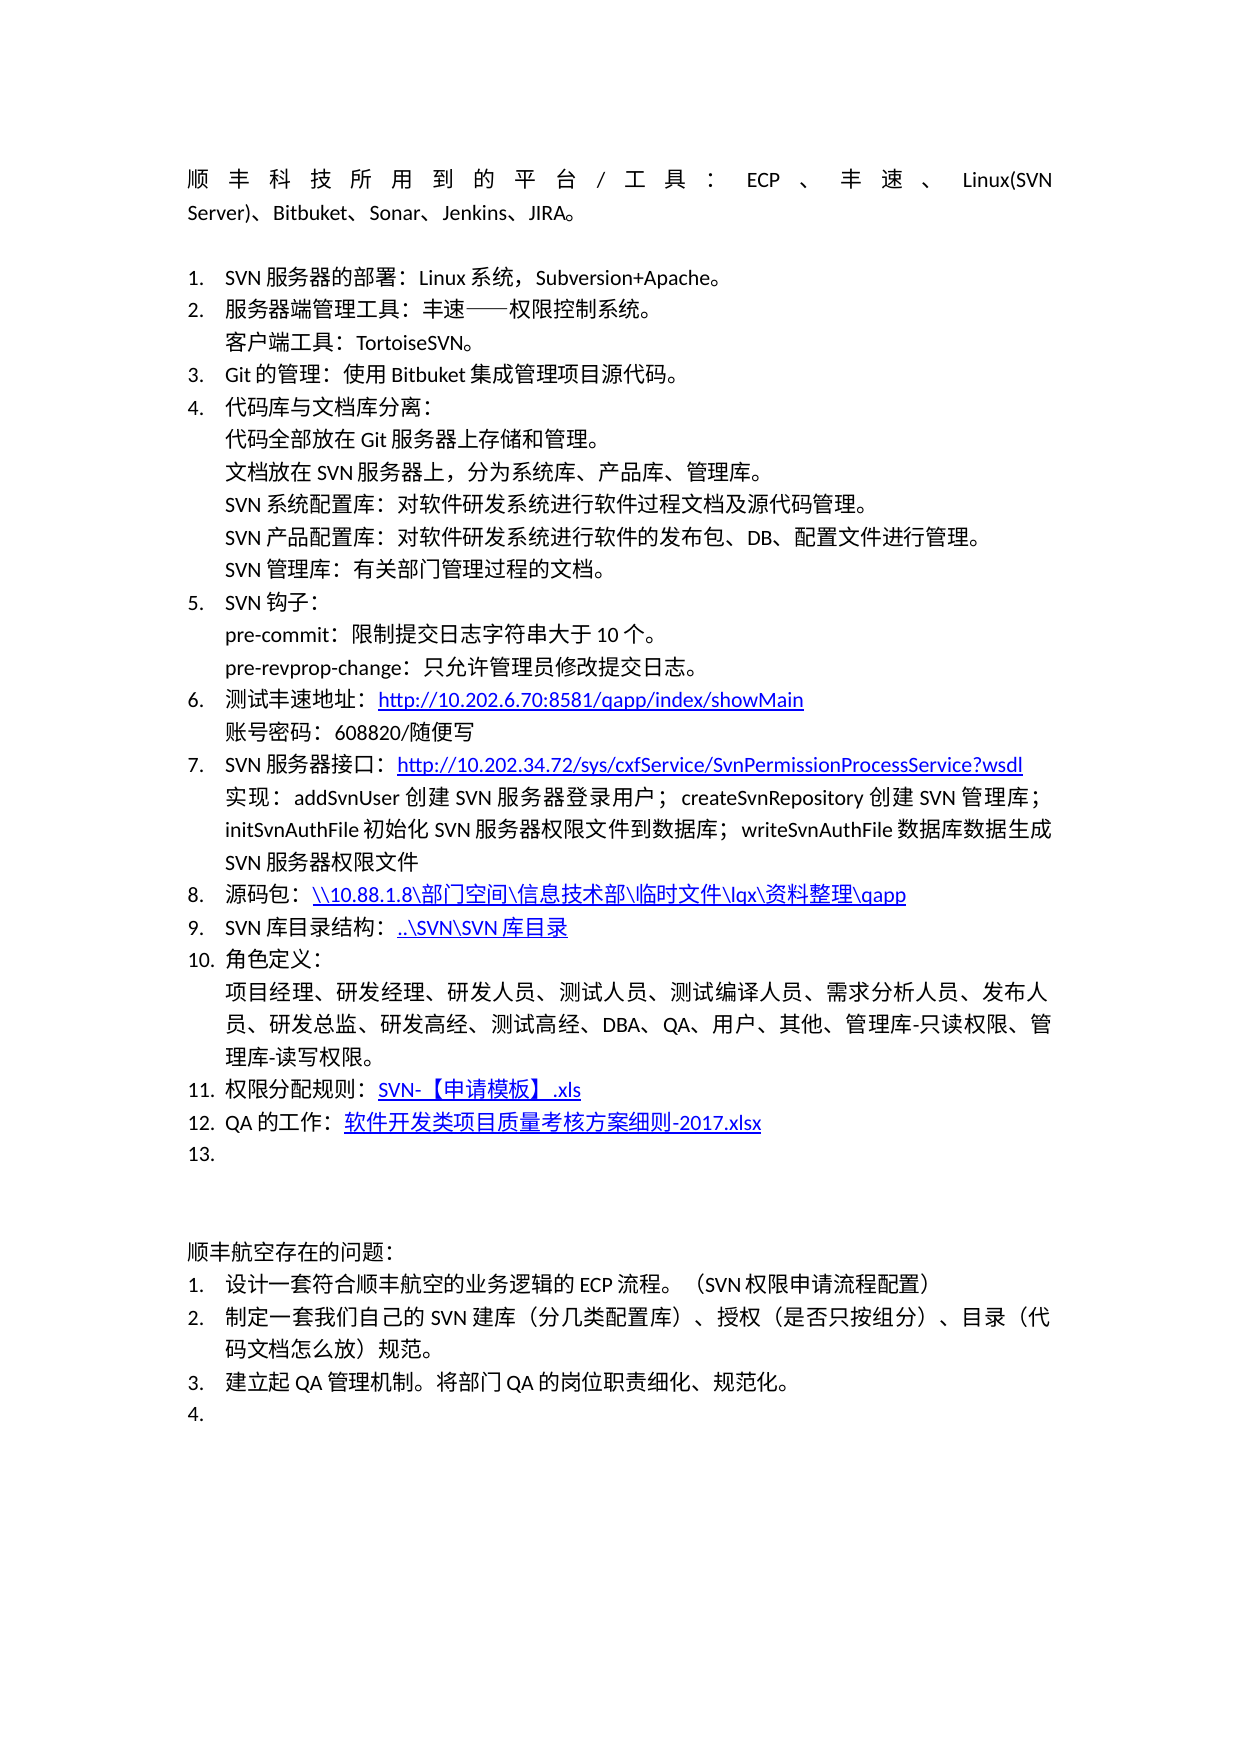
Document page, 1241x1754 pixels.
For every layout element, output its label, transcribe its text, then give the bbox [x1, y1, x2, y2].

list Git的管理：使用Bitbuket集成管理项目源代码。 [187, 357, 1053, 389]
list SVN服务器的部署：Linux系统，Subversion+Apache。 [187, 259, 1053, 292]
list 文档放在SVN服务器上，分为系统库、产品库、管理库。 [225, 454, 1053, 487]
list 项目经理、研发经理、研发人员、测试人员、测试编译人员、需求分析人员、发布人员、研发总监、研发高经、测试高经、DBA、QA、用户、其他、管理库-只读权限、管理库-读写权限。 [225, 974, 1053, 1072]
list SVN钩子： [187, 584, 1053, 617]
list 代码全部放在Git服务器上存储和管理。 [225, 422, 1053, 454]
text 账号密码：608820/随便写 [187, 714, 1053, 747]
list SVN服务器接口：http://10.202.34.72/sys/cxfService/SvnPermissionProcessService?wsdl [187, 747, 1053, 779]
list 建立起QA管理机制。将部门QA的岗位职责细化、规范化。 [187, 1364, 1053, 1397]
list QA的工作：软件开发类项目质量考核方案细则-2017.xlsx [187, 1104, 1053, 1137]
list 实现：addSvnUser创建SVN服务器登录用户；createSvnRepository创建SVN管理库；initSvnAuthFile初始化SVN服务器权限文件到数据库；writeSvnAuthFile数据库数据生成SVN服务器权限文件 [225, 779, 1053, 877]
list SVN库目录结构：..\SVN\SVN库目录 [187, 909, 1053, 942]
list pre-revprop-change：只允许管理员修改提交日志。 [225, 649, 1053, 682]
text 顺丰航空存在的问题： [187, 1234, 1053, 1267]
list 测试丰速地址：http://10.202.6.70:8581/qapp/index/showMain [187, 682, 1053, 714]
list 权限分配规则：SVN-【申请模板】.xls [187, 1072, 1053, 1104]
text 客户端工具：TortoiseSVN。 [225, 324, 1053, 357]
text SVN产品配置库：对软件研发系统进行软件的发布包、DB、配置文件进行管理。 [187, 519, 1053, 552]
list 制定一套我们自己的SVN建库（分几类配置库）、授权（是否只按组分）、目录（代码文档怎么放）规范。 [187, 1299, 1053, 1364]
list 代码库与文档库分离： [187, 389, 1053, 422]
list SVN系统配置库：对软件研发系统进行软件过程文档及源代码管理。 [225, 487, 1053, 519]
text SVN管理库：有关部门管理过程的文档。 [187, 552, 1053, 584]
list pre-commit：限制提交日志字符串大于10个。 [225, 617, 1053, 649]
list 源码包：\\10.88.1.8\部门空间\信息技术部\临时文件\lqx\资料整理\qapp [187, 877, 1053, 909]
text 顺丰科技所用到的平台/工具：ECP、丰速、Linux(SVN Server)、Bitbuket、Sonar、Jenkins、JIRA。 [187, 162, 1053, 227]
list 设计一套符合顺丰航空的业务逻辑的ECP流程。（SVN权限申请流程配置） [187, 1267, 1053, 1299]
list 角色定义： [187, 942, 1053, 974]
list 服务器端管理工具：丰速——权限控制系统。 [187, 292, 1053, 324]
